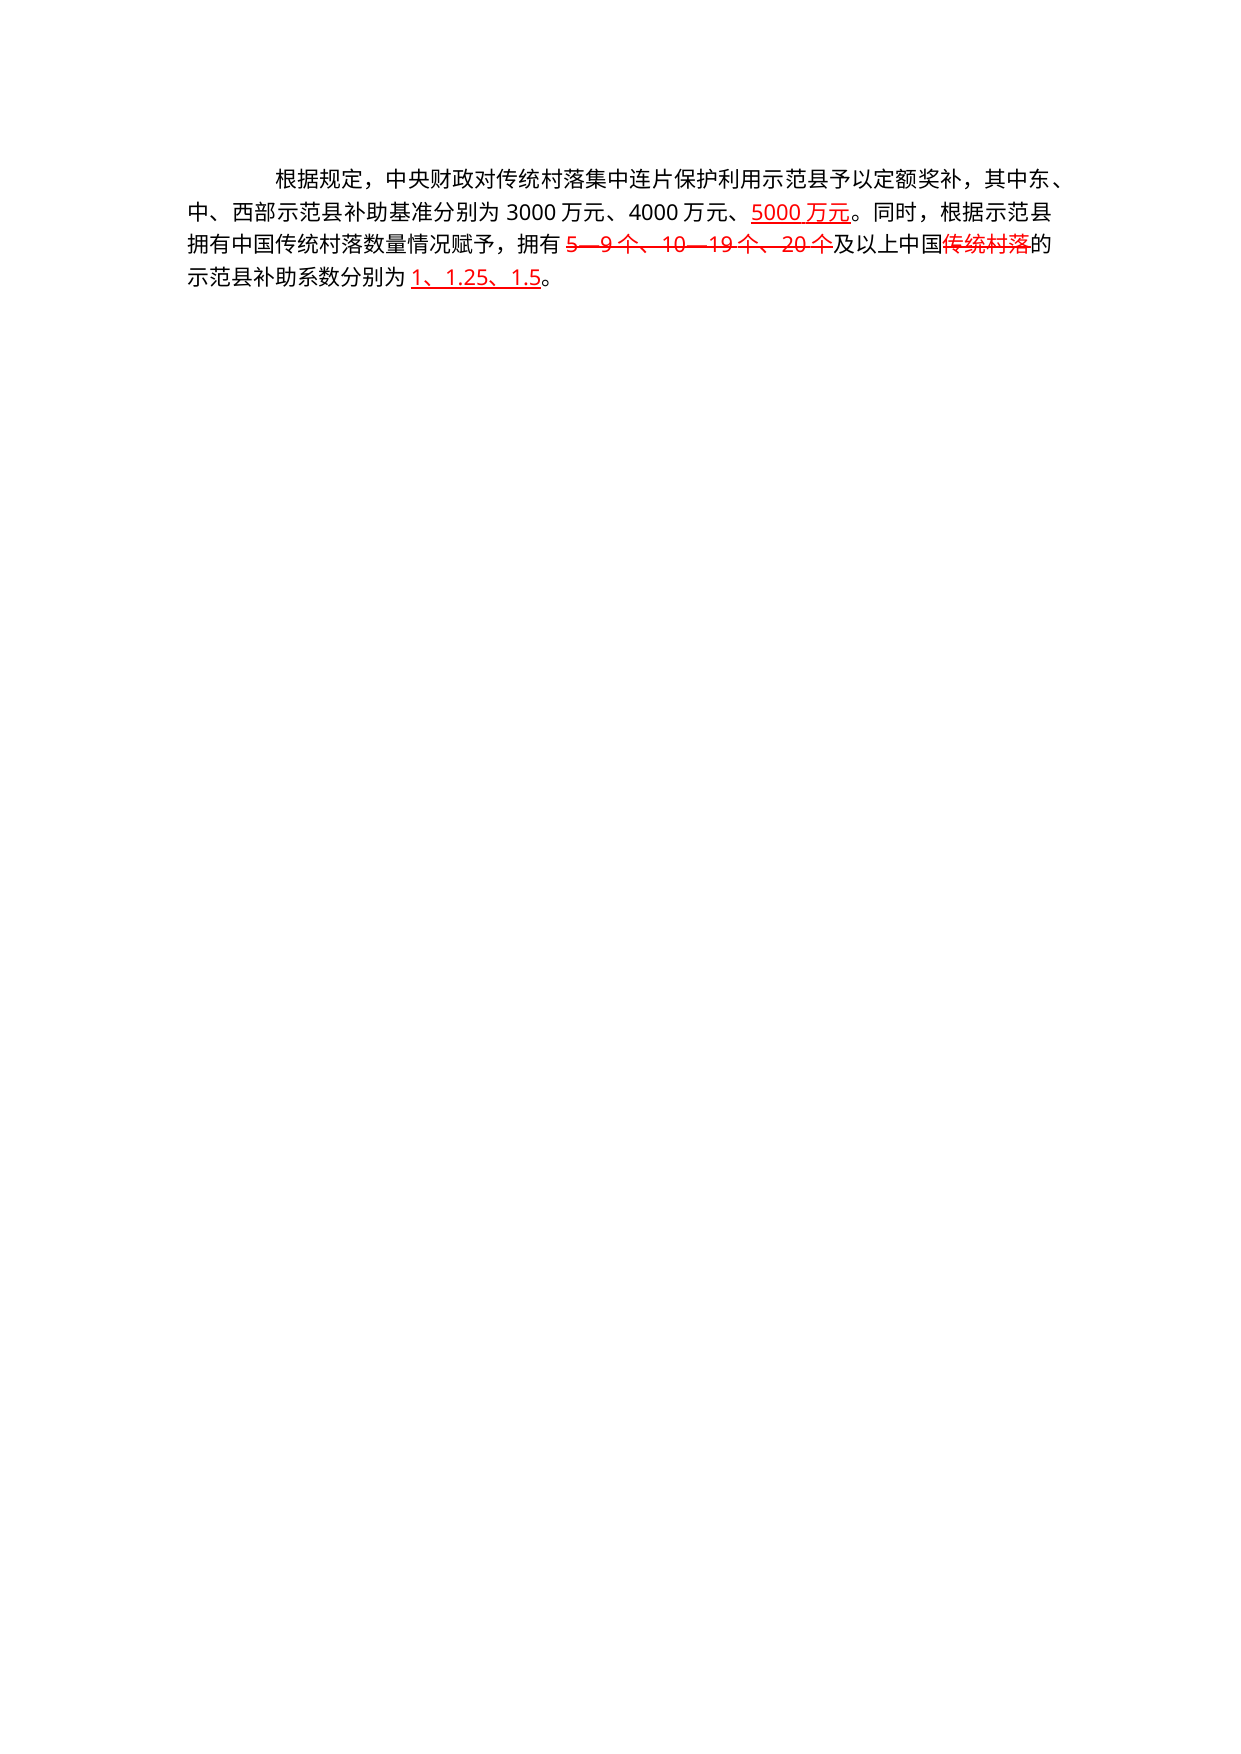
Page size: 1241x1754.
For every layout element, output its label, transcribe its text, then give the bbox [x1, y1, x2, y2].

text 根据规定，中央财政对传统村落集中连片保护利用示范县予以定额奖补，其中东、中、西部示范县补助基准分别为3000万元、4000万元、5000万元。同时，根据示范县拥有中国传统村落数量情况赋予，拥有5—9个、10—19个、20个及以上中国传统村落的示范县补助系数分别为1、1.25、1.5。 [187, 162, 1053, 292]
